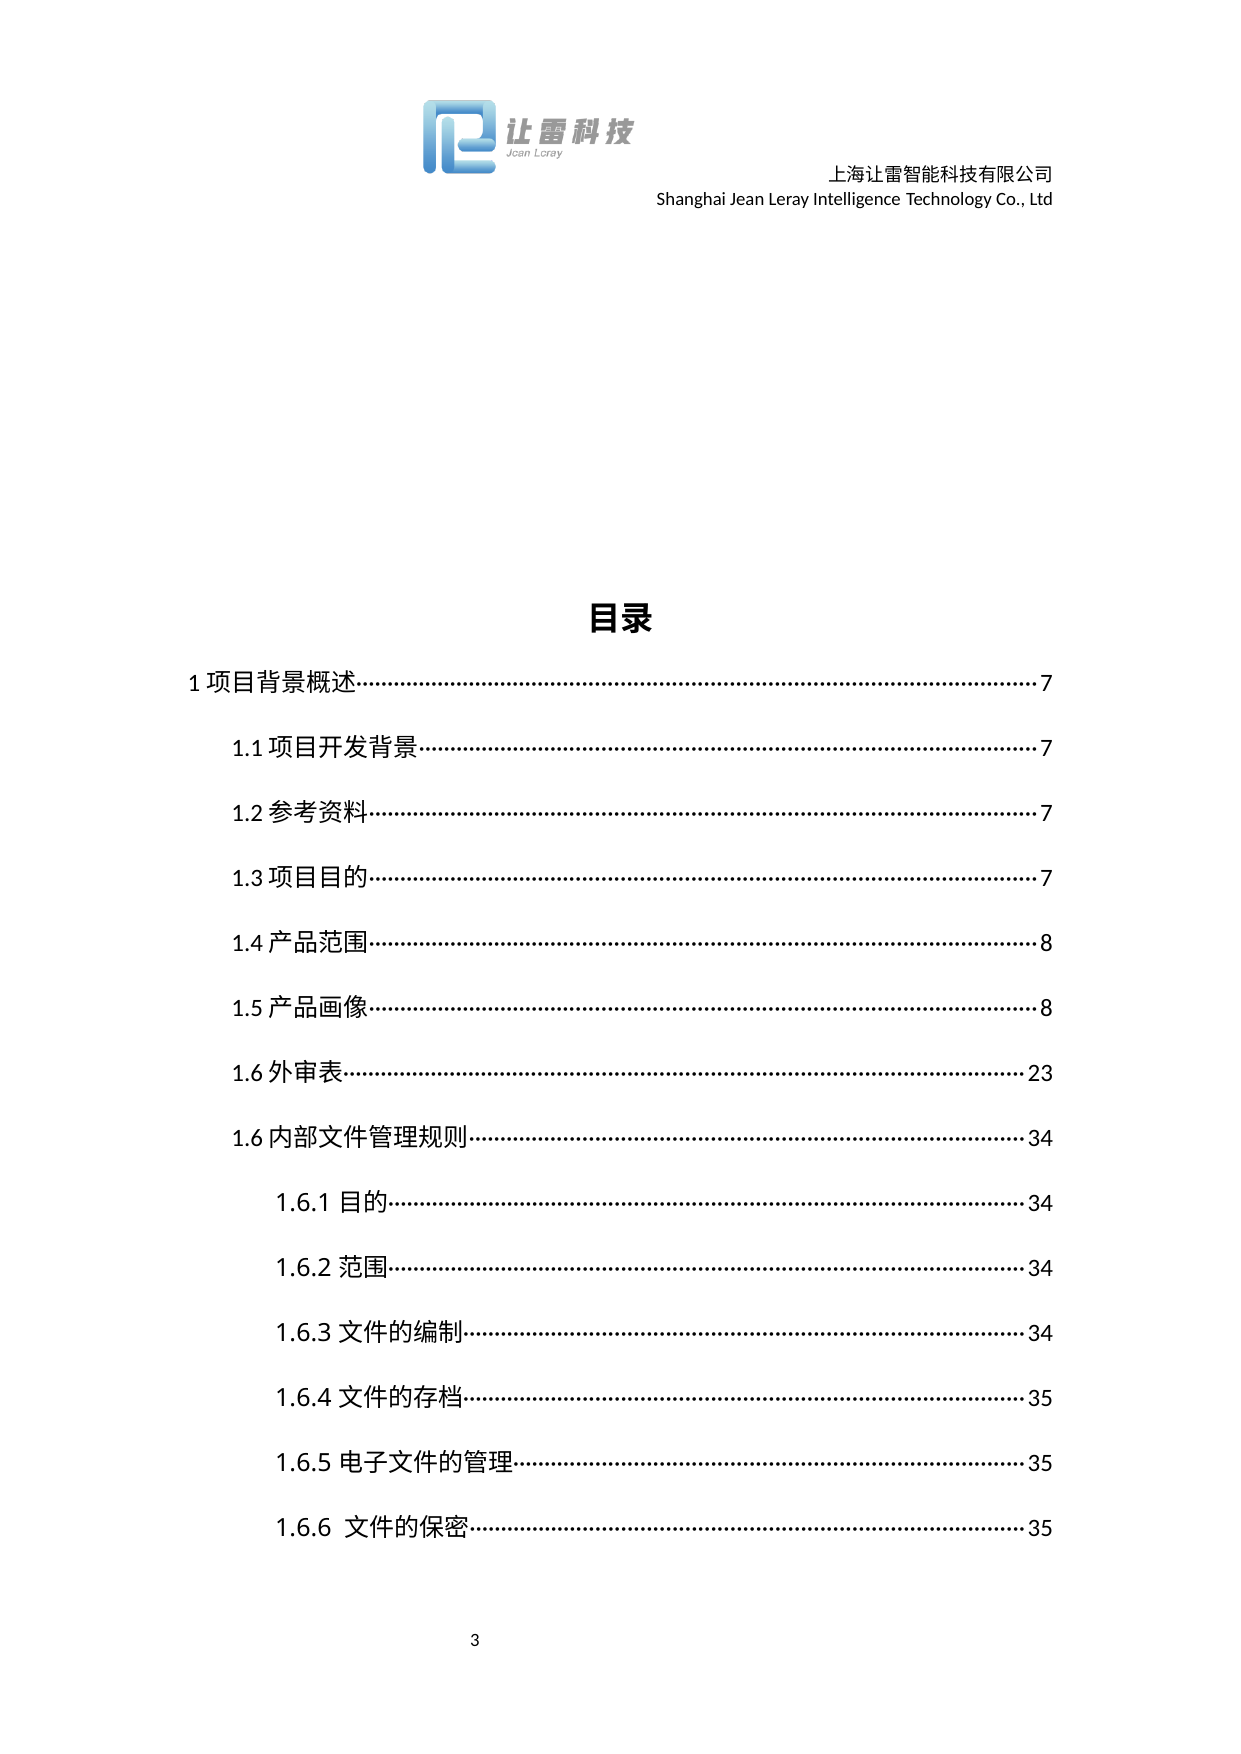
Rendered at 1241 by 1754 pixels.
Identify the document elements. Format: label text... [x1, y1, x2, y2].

text 1.2 参考资料 7 [231, 778, 1053, 843]
text 1.6.3 文件的编制 34 [275, 1298, 1053, 1363]
text 1.5 产品画像 8 [231, 973, 1053, 1038]
picture [414, 90, 646, 182]
text 1.6外审表 23 [231, 1038, 1053, 1103]
text 1.6.5 电子文件的管理 35 [275, 1428, 1053, 1493]
text 1.6.6 文件的保密 35 [275, 1493, 1053, 1558]
text 1.1 项目开发背景 7 [231, 713, 1053, 778]
text 1.6.1 目的 34 [275, 1168, 1053, 1233]
text 1.6.2 范围 34 [275, 1233, 1053, 1298]
text 1.4 产品范围 8 [231, 908, 1053, 973]
text 1.6 内部文件管理规则 34 [231, 1103, 1053, 1168]
text 目录 [187, 583, 1053, 648]
text 1.3 项目目的 7 [231, 843, 1053, 908]
text 1 项目背景概述 7 [187, 648, 1053, 713]
text 1.6.4 文件的存档 35 [275, 1363, 1053, 1428]
